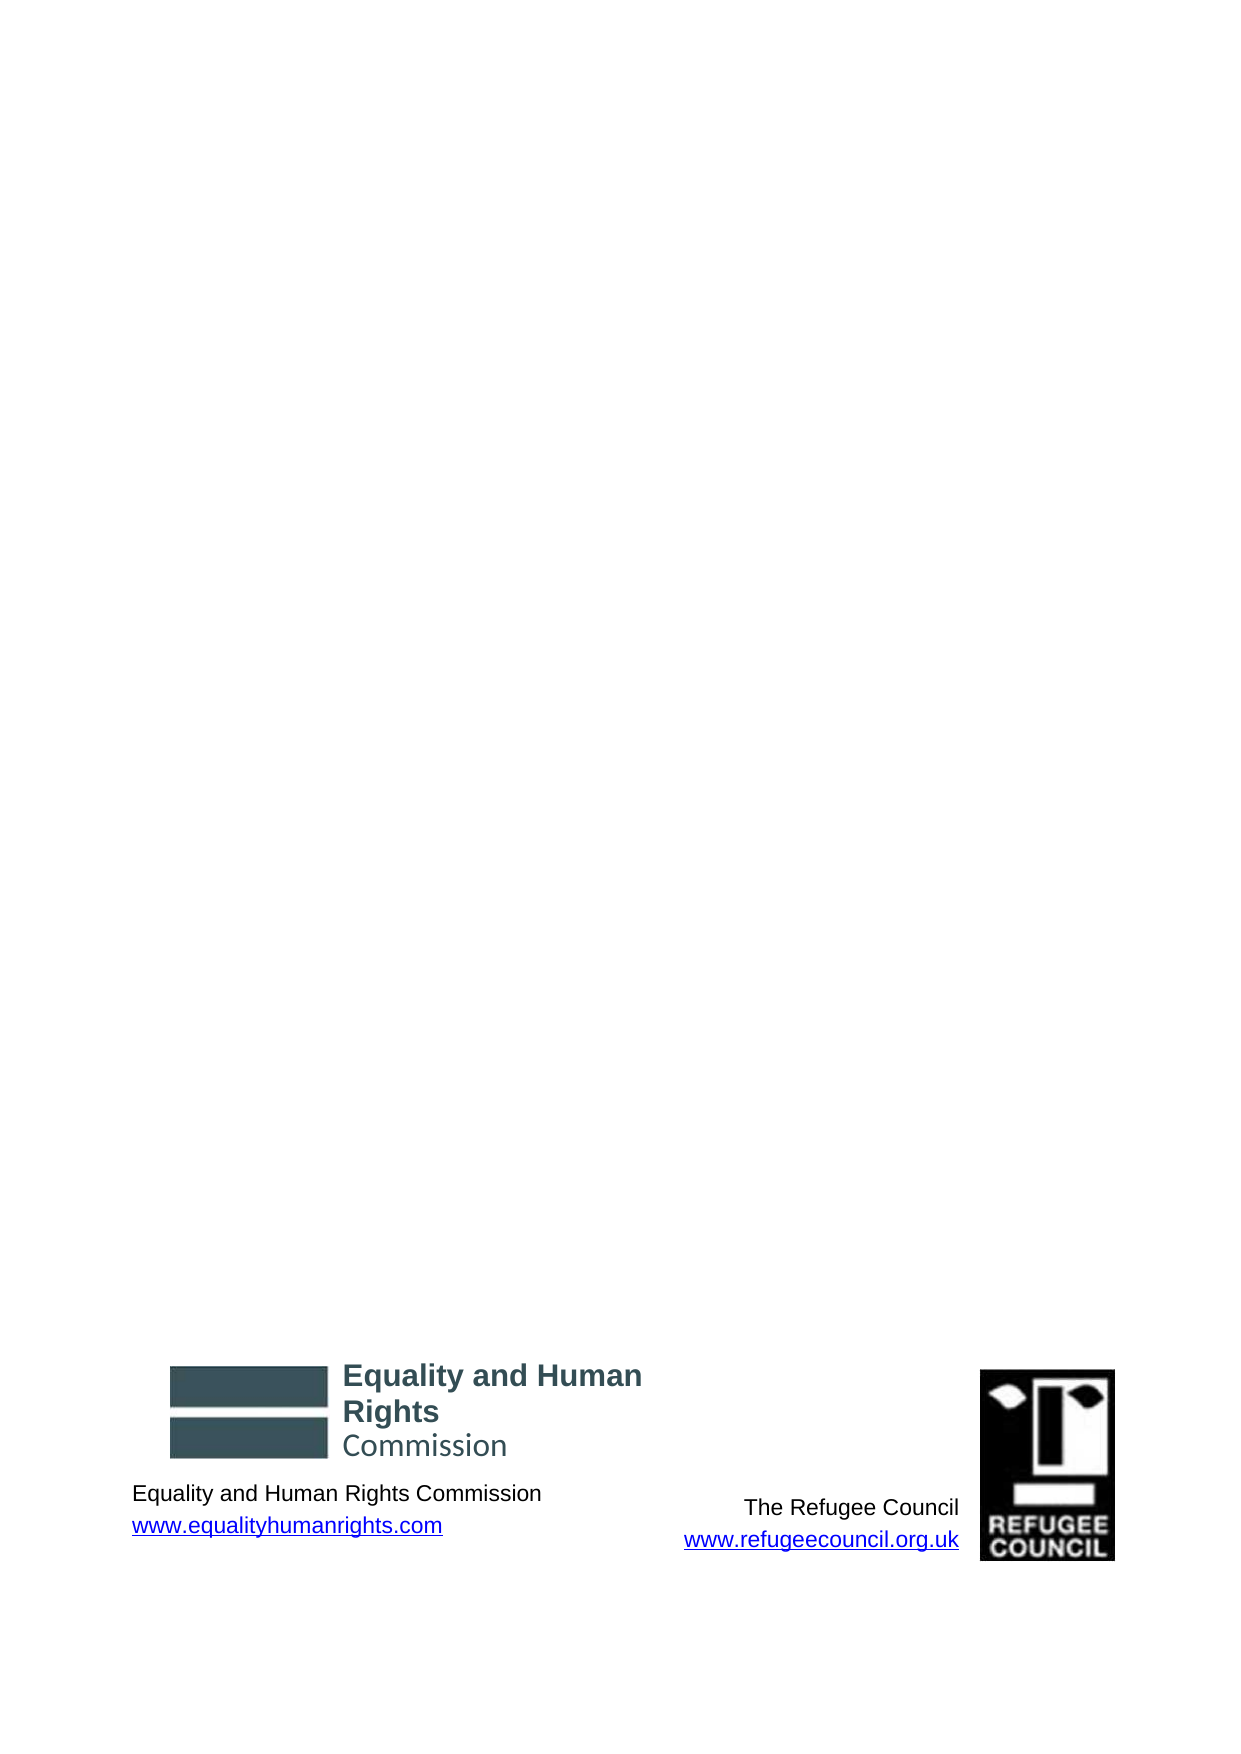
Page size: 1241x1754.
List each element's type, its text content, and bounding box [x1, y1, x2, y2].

text www.equalityhumanrights.com [132, 1512, 979, 1539]
picture [979, 1369, 1116, 1562]
picture [169, 1366, 330, 1459]
text Commission [132, 1428, 979, 1463]
text Equality and Human Rights Commission [132, 1480, 979, 1506]
text Equality and Human Rights [132, 1357, 1117, 1428]
